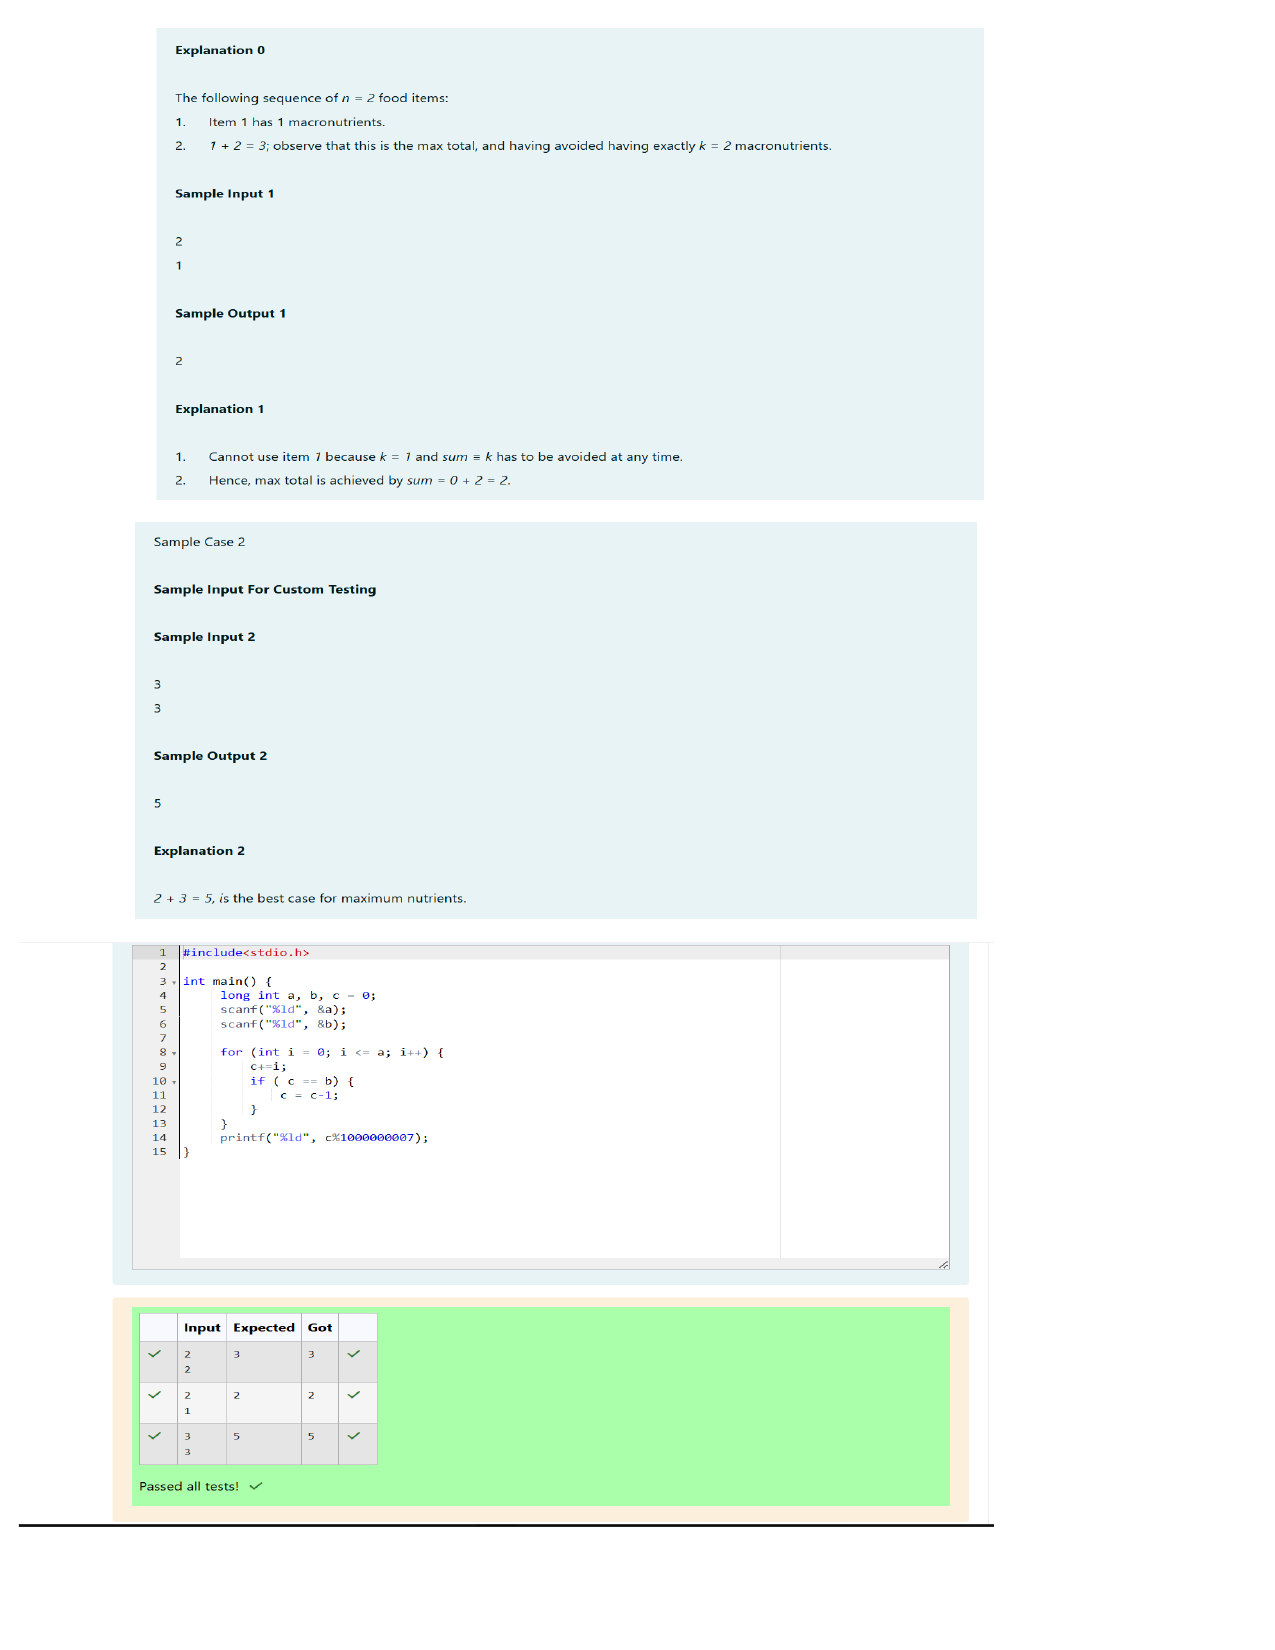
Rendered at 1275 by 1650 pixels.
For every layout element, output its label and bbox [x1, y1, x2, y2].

picture [18, 522, 994, 919]
picture [18, 28, 994, 500]
picture [18, 941, 994, 1527]
